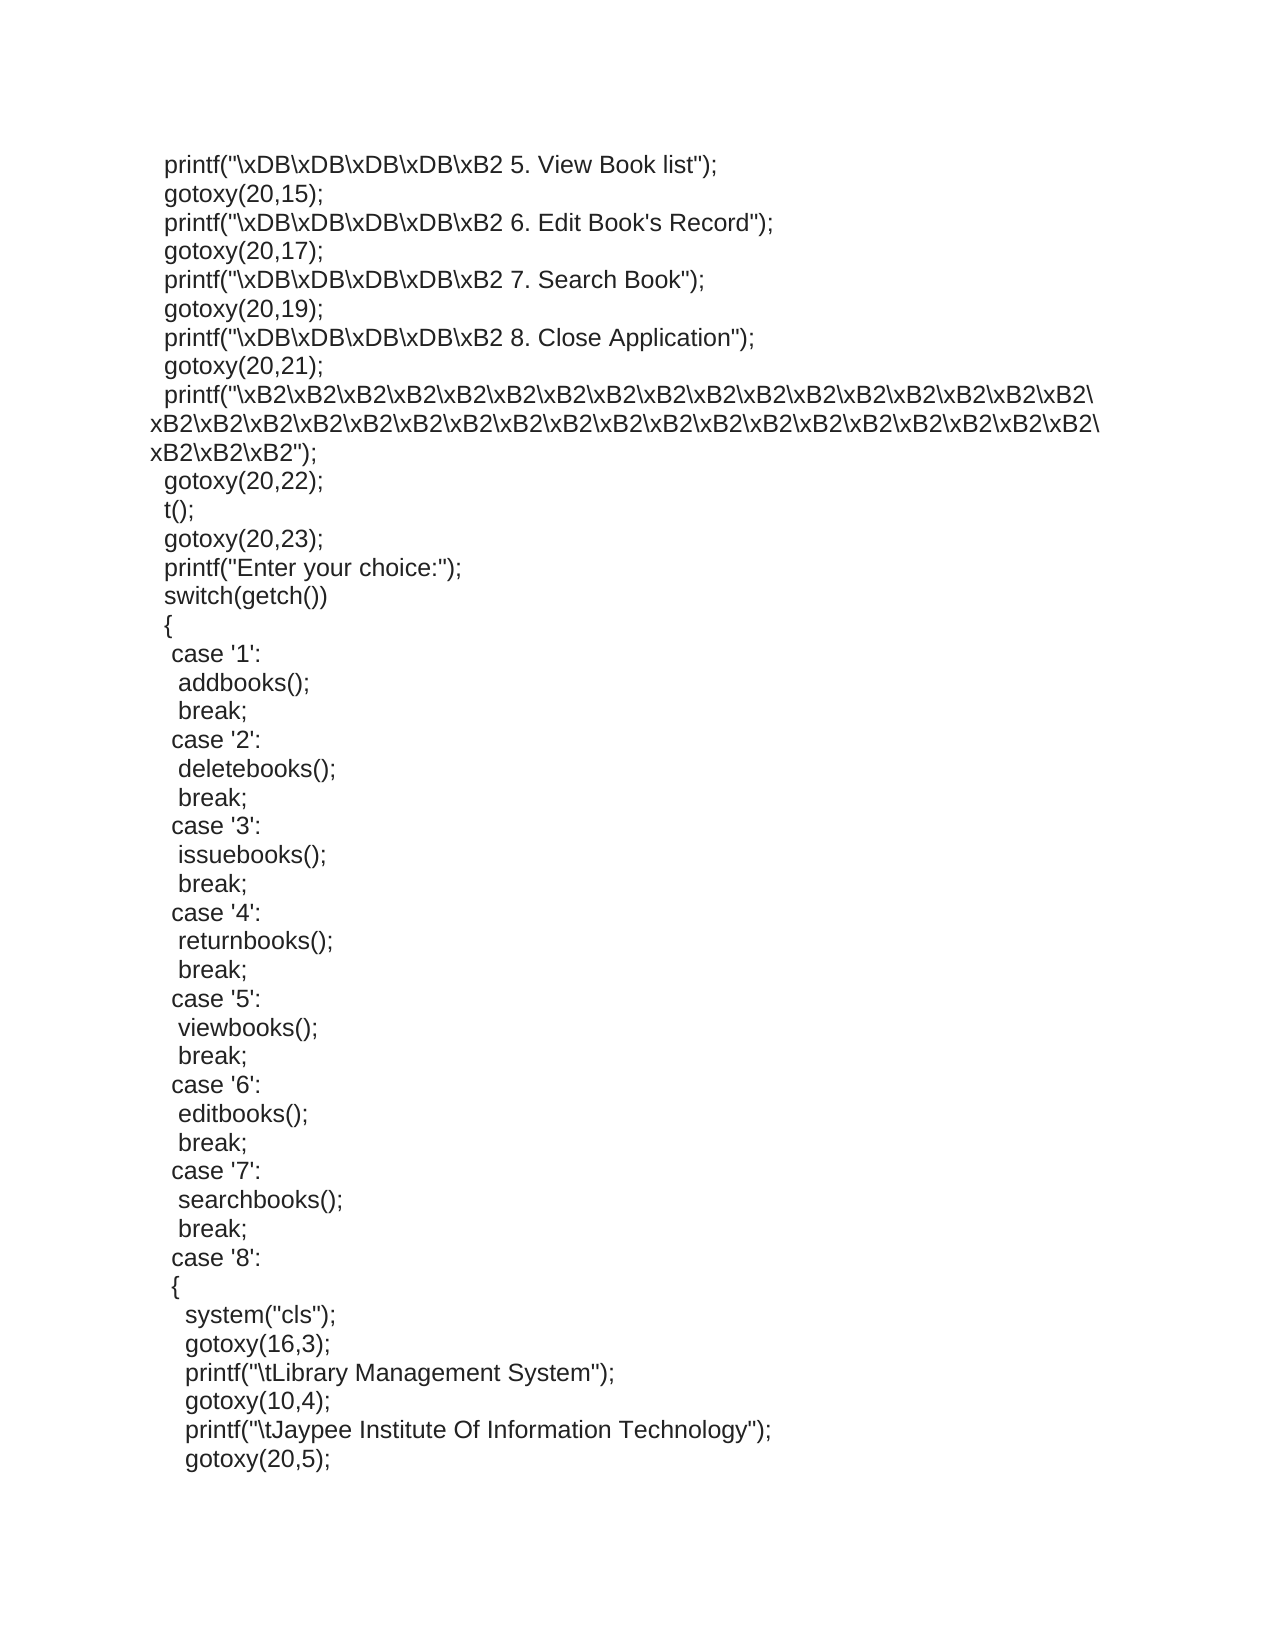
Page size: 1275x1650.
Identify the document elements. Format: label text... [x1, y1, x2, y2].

text break; [150, 869, 1125, 897]
text switch(getch()) [150, 581, 1125, 610]
text viewbooks(); [150, 1012, 1125, 1041]
text deletebooks(); [150, 754, 1125, 782]
text break; [150, 782, 1125, 811]
text break; [150, 696, 1125, 725]
text printf("\xDB\xDB\xDB\xDB\xB2 8. Close Application"); [150, 322, 1125, 351]
text case '8': [150, 1242, 1125, 1271]
text searchbooks(); [150, 1185, 1125, 1214]
text break; [150, 1214, 1125, 1242]
text case '7': [150, 1156, 1125, 1185]
text issuebooks(); [150, 840, 1125, 869]
text printf("\xDB\xDB\xDB\xDB\xB2 6. Edit Book's Record"); [150, 207, 1125, 236]
text gotoxy(20,5); [150, 1444, 1125, 1472]
text case '3': [150, 811, 1125, 840]
text t(); [150, 495, 1125, 524]
text returnbooks(); [150, 926, 1125, 955]
text break; [150, 955, 1125, 984]
text printf("Enter your choice:"); [150, 552, 1125, 581]
text break; [150, 1127, 1125, 1156]
text gotoxy(20,15); [150, 179, 1125, 207]
text printf("\xB2\xB2\xB2\xB2\xB2\xB2\xB2\xB2\xB2\xB2\xB2\xB2\xB2\xB2\xB2\xB2\xB2\xB2\xB2\xB2\xB2\xB2\xB2\xB2\xB2\xB2\xB2\xB2\xB2\xB2\xB2\xB2\xB2\xB2\xB2\xB2\xB2\xB2\xB2"); [150, 380, 1125, 466]
text case '1': [150, 639, 1125, 667]
text case '6': [150, 1070, 1125, 1099]
text gotoxy(20,17); [150, 236, 1125, 265]
text break; [150, 1041, 1125, 1070]
text printf("\xDB\xDB\xDB\xDB\xB2 7. Search Book"); [150, 265, 1125, 294]
text printf("\tJaypee Institute Of Information Technology"); [150, 1415, 1125, 1444]
text gotoxy(10,4); [150, 1386, 1125, 1415]
text case '4': [150, 897, 1125, 926]
text gotoxy(16,3); [150, 1329, 1125, 1357]
text gotoxy(20,23); [150, 524, 1125, 552]
text printf("\tLibrary Management System"); [150, 1357, 1125, 1386]
text editbooks(); [150, 1099, 1125, 1127]
text { [150, 1271, 1125, 1300]
text { [150, 610, 1125, 639]
text addbooks(); [150, 667, 1125, 696]
text case '2': [150, 725, 1125, 754]
text printf("\xDB\xDB\xDB\xDB\xB2 5. View Book list"); [150, 150, 1125, 179]
text system("cls"); [150, 1300, 1125, 1329]
text gotoxy(20,22); [150, 466, 1125, 495]
text gotoxy(20,21); [150, 351, 1125, 380]
text gotoxy(20,19); [150, 294, 1125, 322]
text case '5': [150, 984, 1125, 1012]
